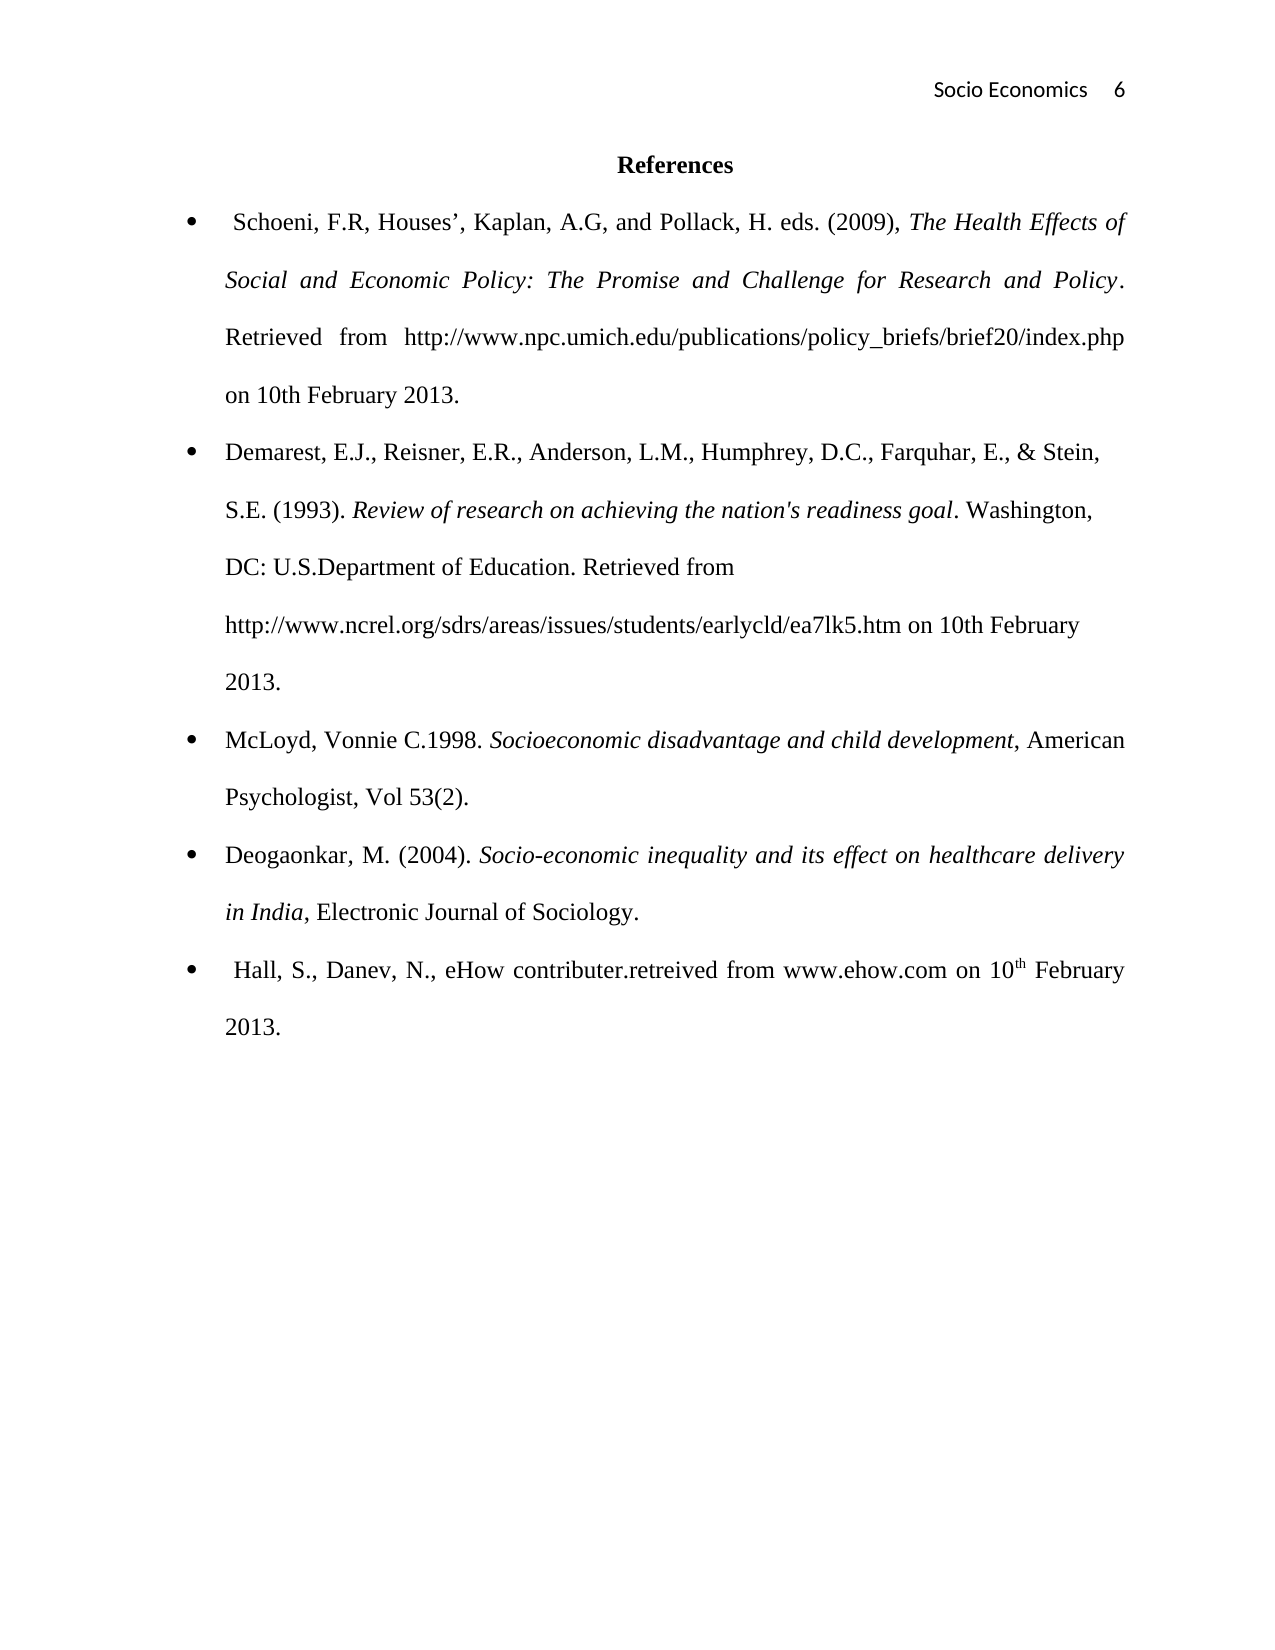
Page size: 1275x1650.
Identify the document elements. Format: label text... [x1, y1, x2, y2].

list References [150, 150, 1125, 179]
list Deogaonkar, M. (2004). Socio-economic inequality and its effect on healthcare delivery in India, Electronic Journal of Sociology. [187, 840, 1125, 926]
list Schoeni, F.R, Houses’, Kaplan, A.G, and Pollack, H. eds. (2009), The Health Effects of Social and Economic Policy: The Promise and Challenge for Research and Policy. Retrieved from http://www.npc.umich.edu/publications/policy_briefs/brief20/index.php on 10th February 2013. [187, 207, 1125, 409]
list McLoyd, Vonnie C.1998. Socioeconomic disadvantage and child development, American Psychologist, Vol 53(2). [187, 725, 1125, 811]
list Hall, S., Danev, N., eHow contributer.retreived from www.ehow.com on 10th February 2013. [187, 955, 1125, 1041]
list Demarest, E.J., Reisner, E.R., Anderson, L.M., Humphrey, D.C., Farquhar, E., & Stein, S.E. (1993). Review of research on achieving the nation's readiness goal. Washington, DC: U.S.Department of Education. Retrieved from http://www.ncrel.org/sdrs/areas/issues/students/earlycld/ea7lk5.htm on 10th February 2013. [187, 437, 1125, 696]
